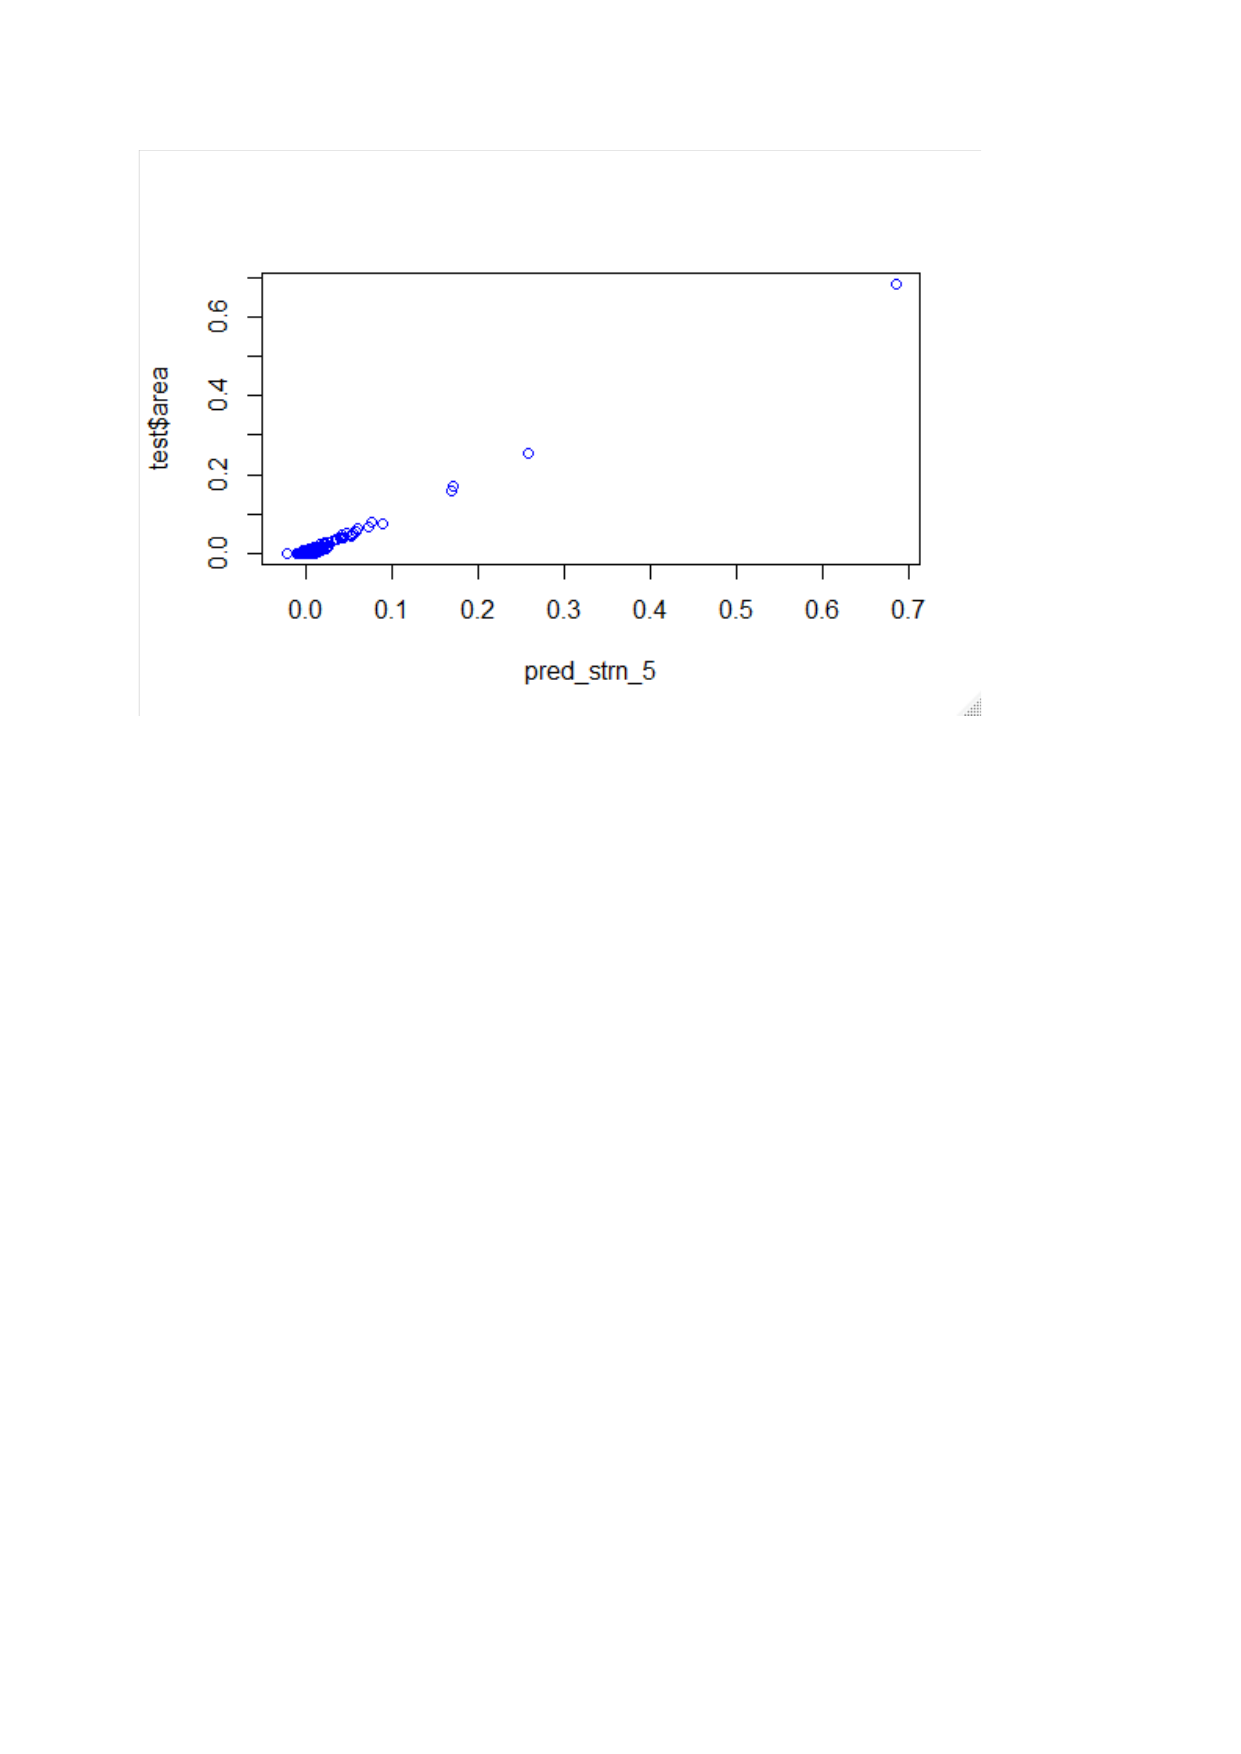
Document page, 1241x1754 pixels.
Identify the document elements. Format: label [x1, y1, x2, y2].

picture [138, 150, 982, 716]
